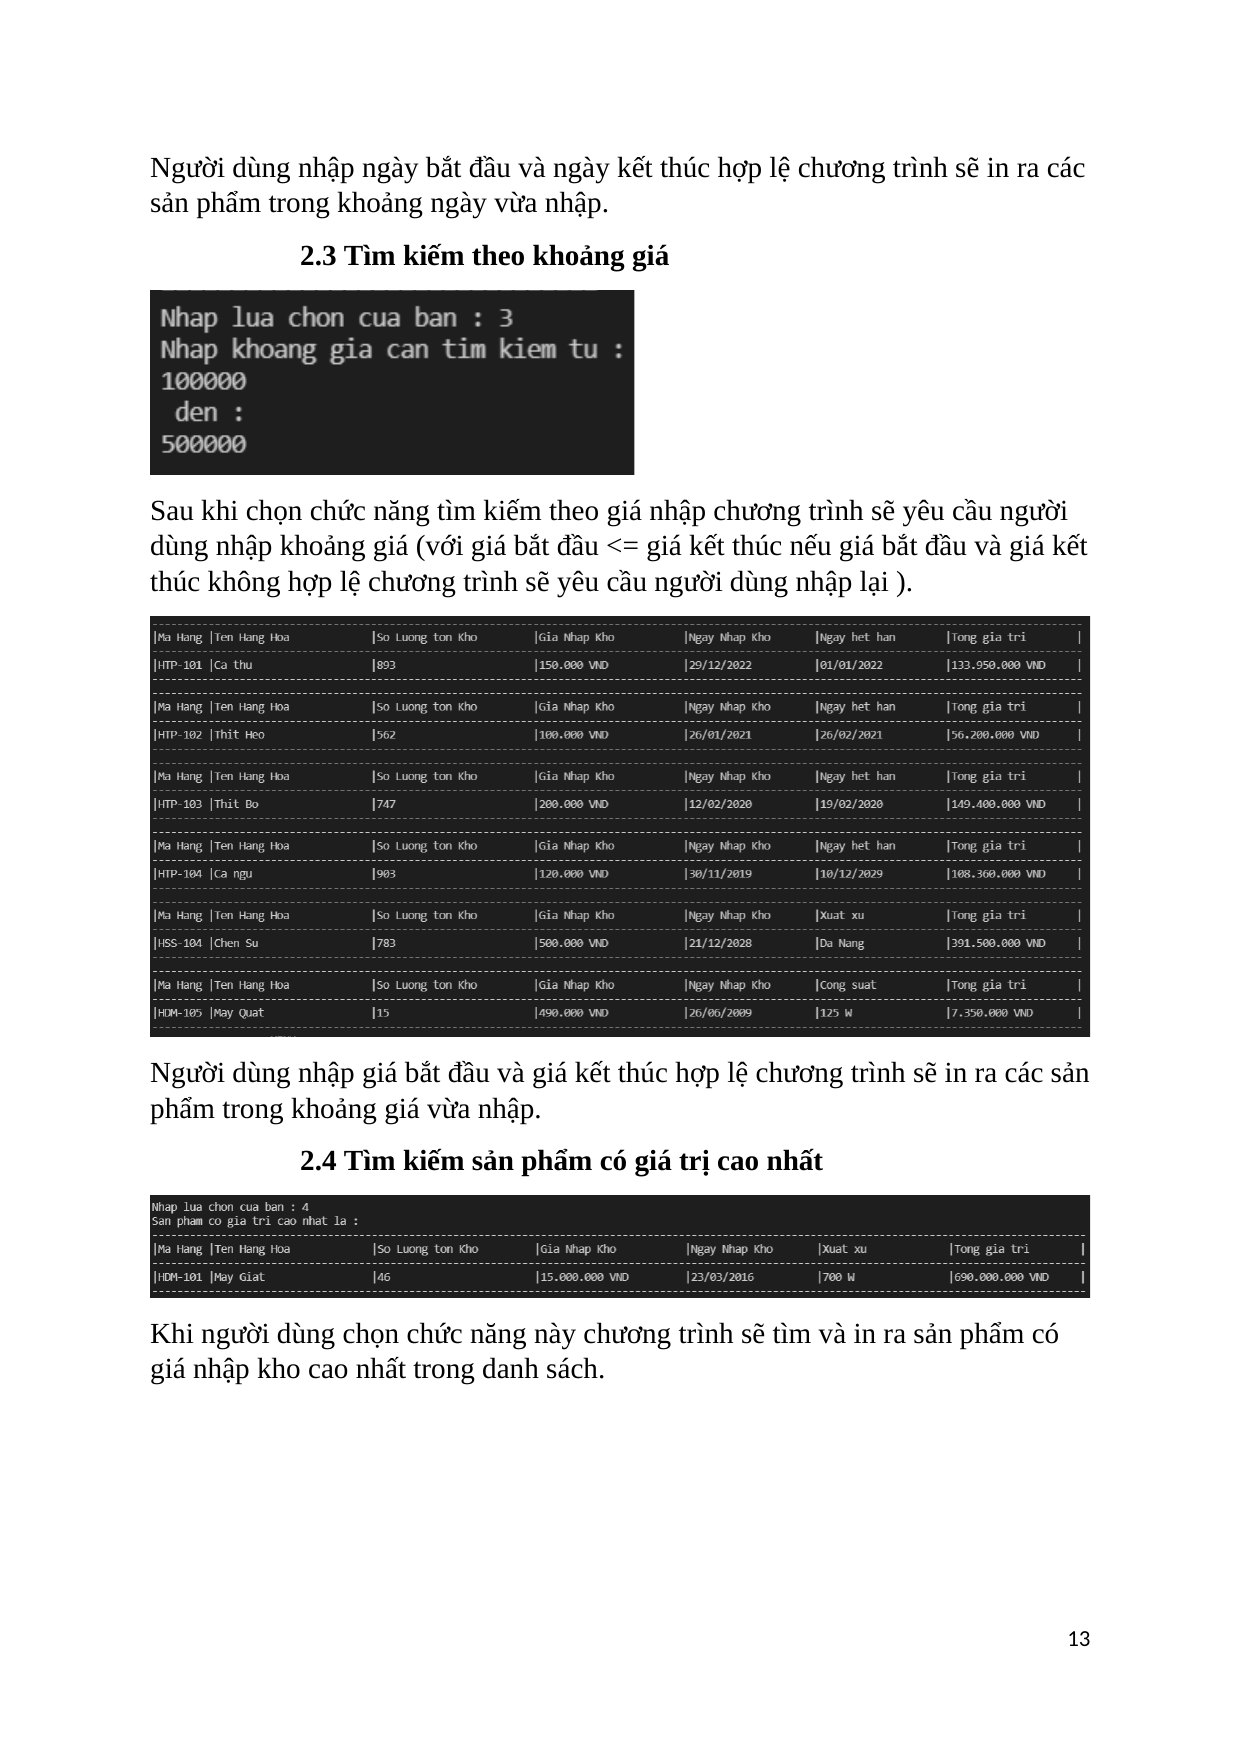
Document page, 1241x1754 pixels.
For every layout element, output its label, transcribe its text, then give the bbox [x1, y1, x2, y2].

text Người dùng nhập ngày bắt đầu và ngày kết thúc hợp lệ chương trình sẽ in ra các sản phẩm trong khoảng ngày vừa nhập. [150, 150, 1090, 219]
text Người dùng nhập giá bắt đầu và giá kết thúc hợp lệ chương trình sẽ in ra các sản phẩm trong khoảng giá vừa nhập. [150, 1055, 1090, 1124]
picture [150, 1195, 1091, 1298]
picture [150, 616, 1091, 1037]
picture [150, 290, 635, 475]
text Khi người dùng chọn chức năng này chương trình sẽ tìm và in ra sản phẩm có giá nhập kho cao nhất trong danh sách. [150, 1316, 1090, 1385]
list Tìm kiếm theo khoảng giá [300, 238, 1090, 271]
text Sau khi chọn chức năng tìm kiếm theo giá nhập chương trình sẽ yêu cầu người dùng nhập khoảng giá (với giá bắt đầu <= giá kết thúc nếu giá bắt đầu và giá kết thúc không hợp lệ chương trình sẽ yêu cầu người dùng nhập lại ). [150, 493, 1090, 597]
list Tìm kiếm sản phẩm có giá trị cao nhất [300, 1143, 1090, 1177]
